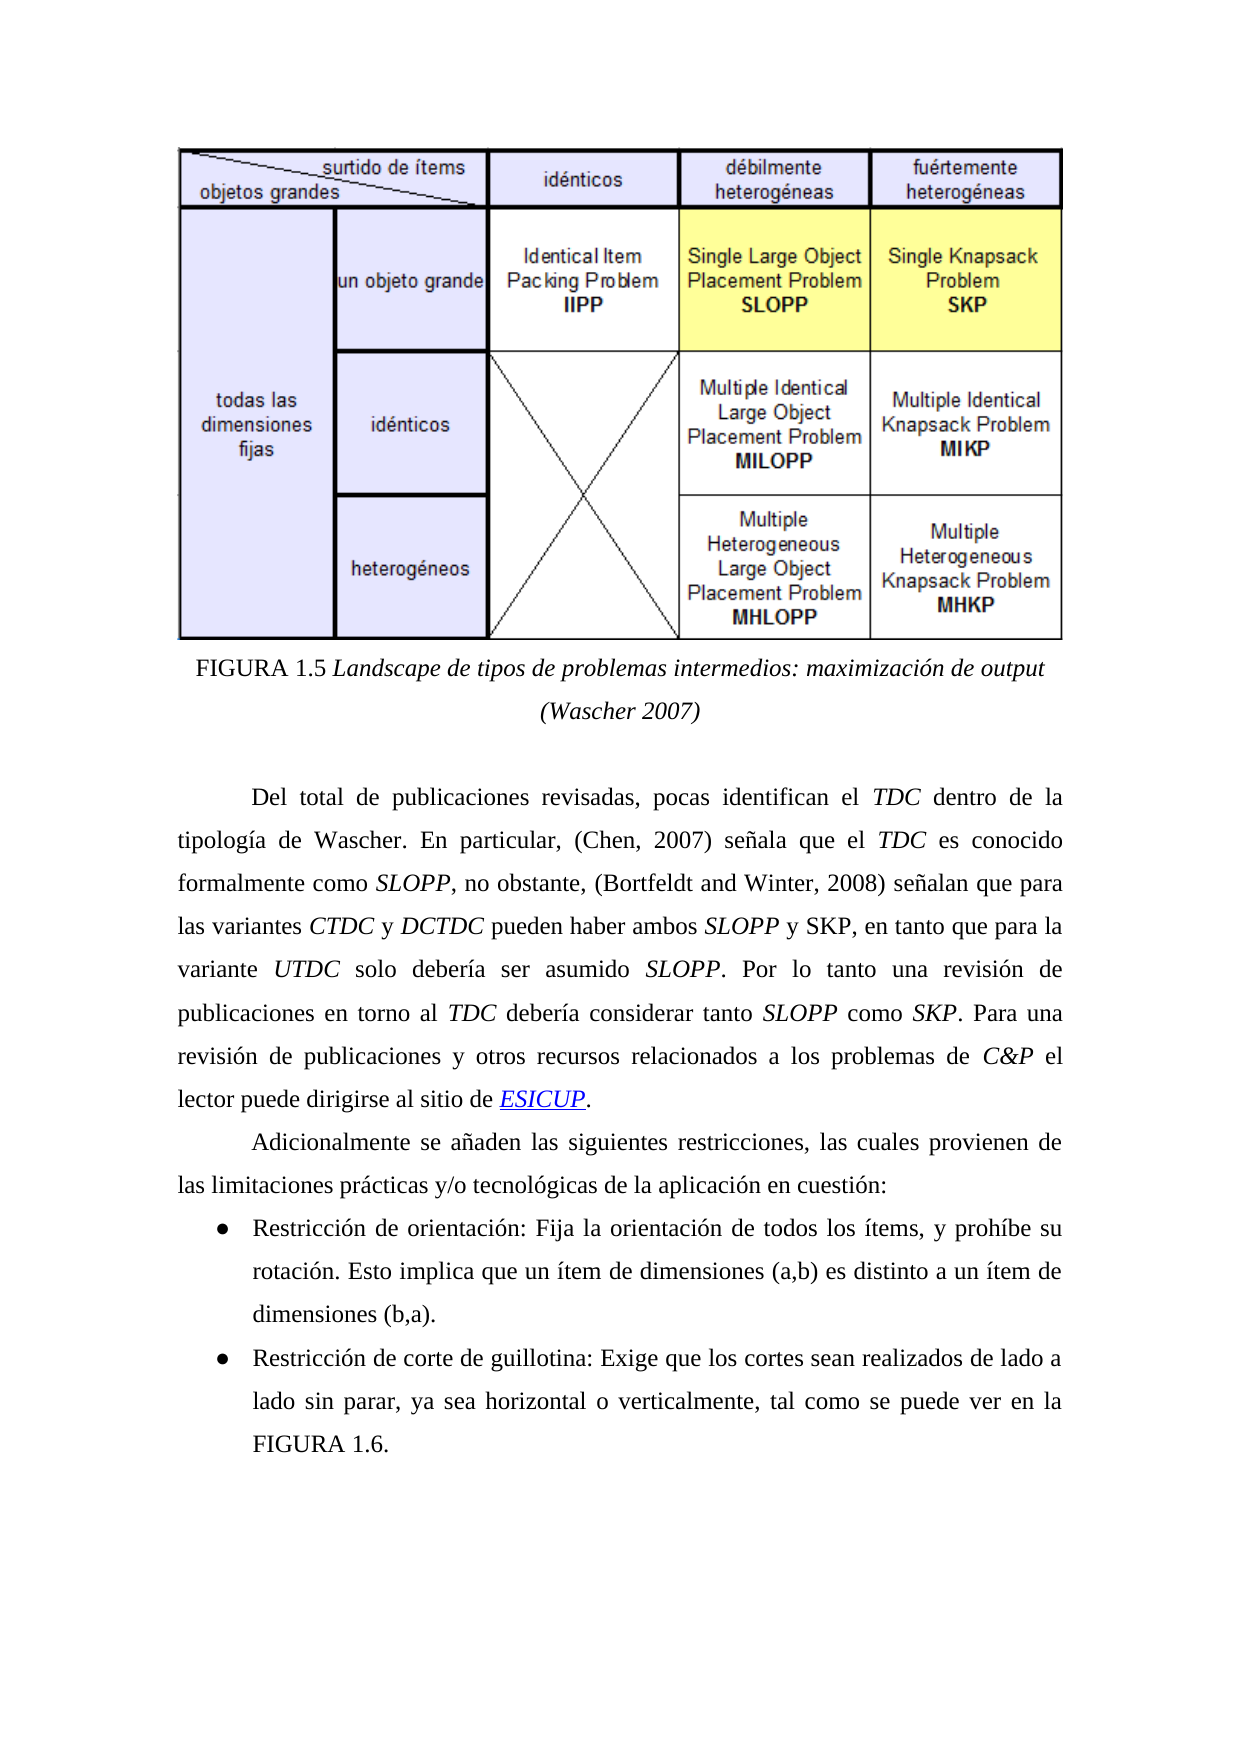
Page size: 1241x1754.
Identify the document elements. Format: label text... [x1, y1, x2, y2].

list Restricción de corte de guillotina: Exige que los cortes sean realizados de lado a lado sin parar, ya sea horizontal o verticalmente, tal como se puede ver en la figura 1.6. [215, 1343, 1063, 1458]
picture [177, 147, 1063, 640]
text Adicionalmente se añaden las siguientes restricciones, las cuales provienen de las limitaciones prácticas y/o tecnológicas de la aplicación en cuestión: [177, 1127, 1063, 1199]
text FIGURA 1.5 Landscape de tipos de problemas intermedios: maximización de output (Wascher 2007) [177, 653, 1063, 724]
list Restricción de orientación: Fija la orientación de todos los ítems, y prohíbe su rotación. Esto implica que un ítem de dimensiones (a,b) es distinto a un ítem de dimensiones (b,a). [215, 1213, 1063, 1328]
text Del total de publicaciones revisadas, pocas identifican el TDC dentro de la tipología de Wascher. En particular, (Chen, 2007) señala que el TDC es conocido formalmente como SLOPP, no obstante, (Bortfeldt and Winter, 2008) señalan que para las variantes CTDC y DCTDC pueden haber ambos SLOPP y SKP, en tanto que para la variante UTDC solo debería ser asumido SLOPP. Por lo tanto una revisión de publicaciones en torno al TDC debería considerar tanto SLOPP como SKP. Para una revisión de publicaciones y otros recursos relacionados a los problemas de C&P el lector puede dirigirse al sitio de ESICUP. [177, 782, 1063, 1113]
